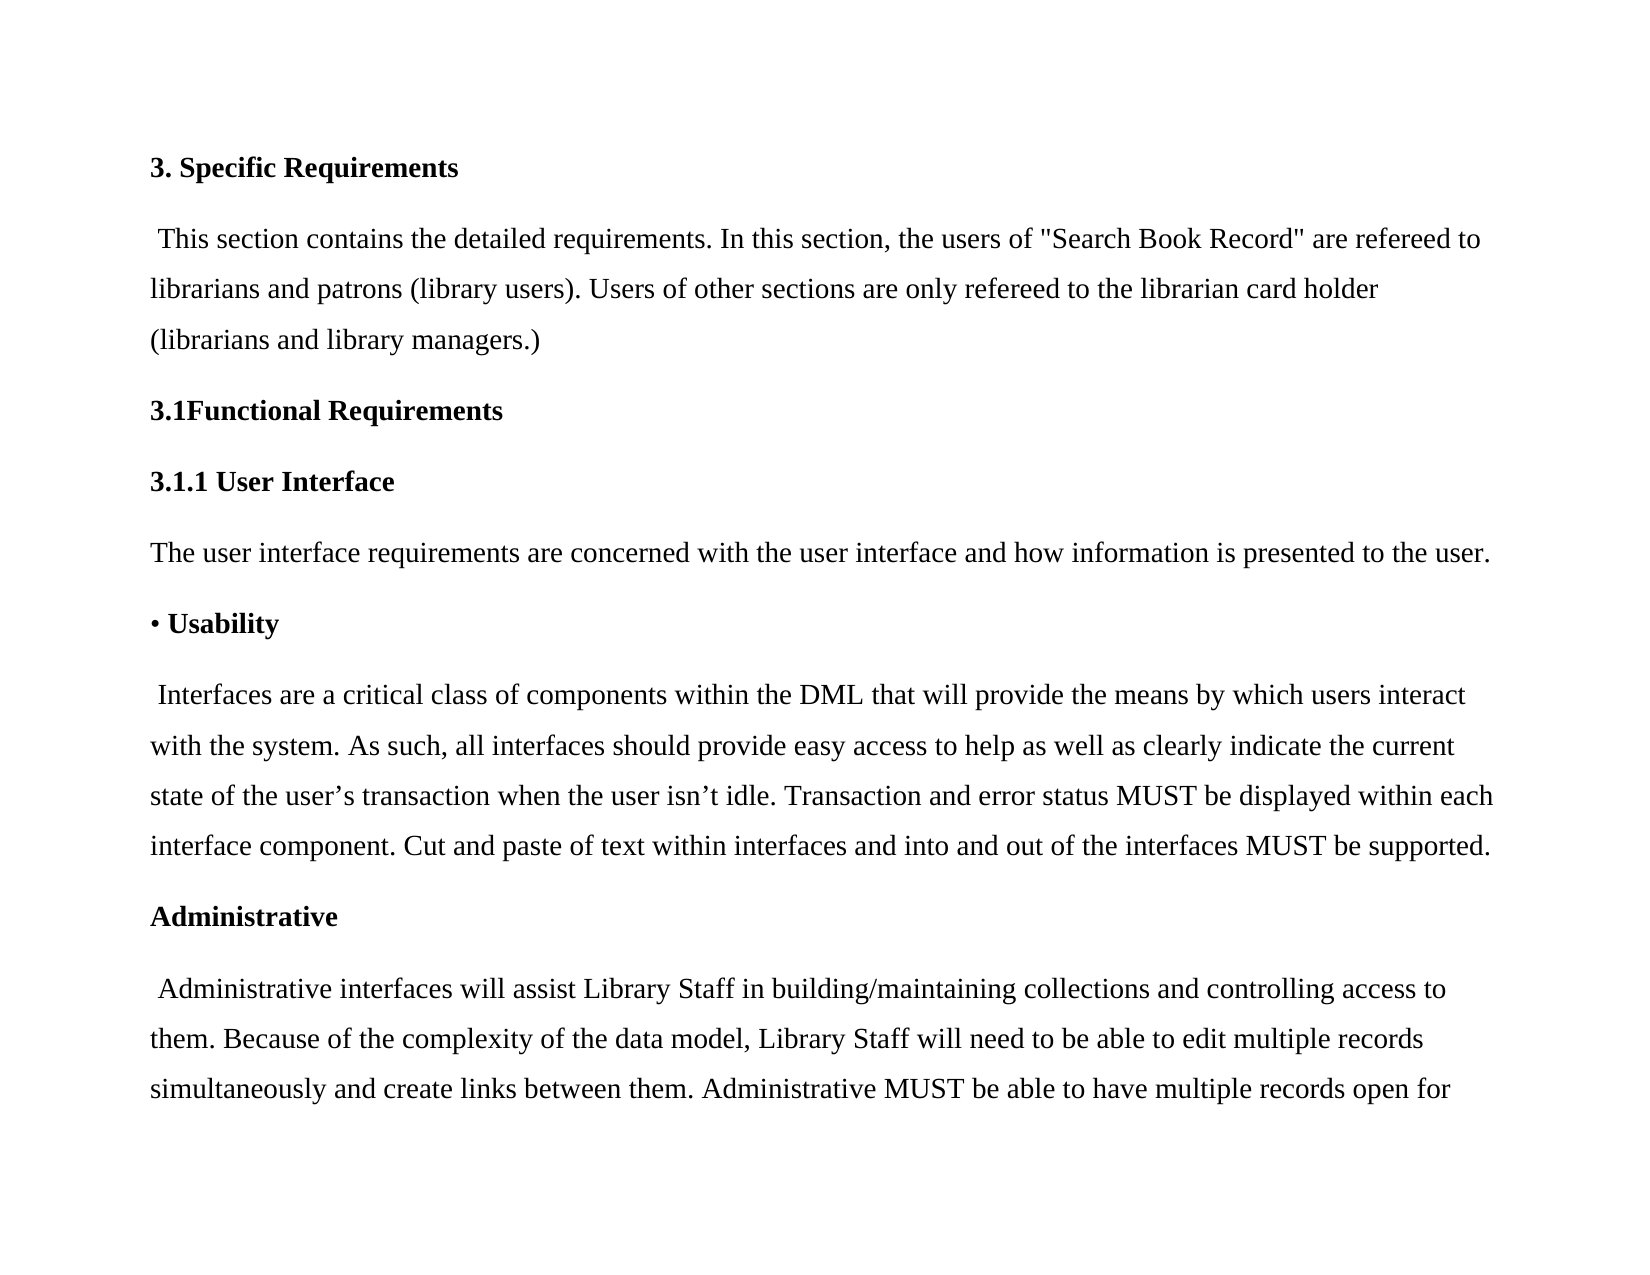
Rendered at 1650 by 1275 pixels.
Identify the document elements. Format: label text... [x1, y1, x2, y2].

text 3.1.1 User Interface [150, 464, 1500, 498]
text Interfaces are a critical class of components within the DML that will provide the means by which users interact with the system. As such, all interfaces should provide easy access to help as well as clearly indicate the current state of the user’s transaction when the user isn’t idle. Transaction and error status MUST be displayed within each interface component. Cut and paste of text within interfaces and into and out of the interfaces MUST be supported. [150, 677, 1500, 862]
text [150, 971, 1500, 1105]
text Administrative [150, 899, 1500, 933]
text This section contains the detailed requirements. In this section, the users of "Search Book Record" are refereed to librarians and patrons (library users). Users of other sections are only refereed to the librarian card holder (librarians and library managers.) [150, 221, 1500, 355]
text The user interface requirements are concerned with the user interface and how information is presented to the user. [150, 535, 1500, 569]
text • Usability [150, 606, 1500, 640]
text 3. Specific Requirements [150, 150, 1500, 183]
text 3.1Functional Requirements [150, 393, 1500, 426]
